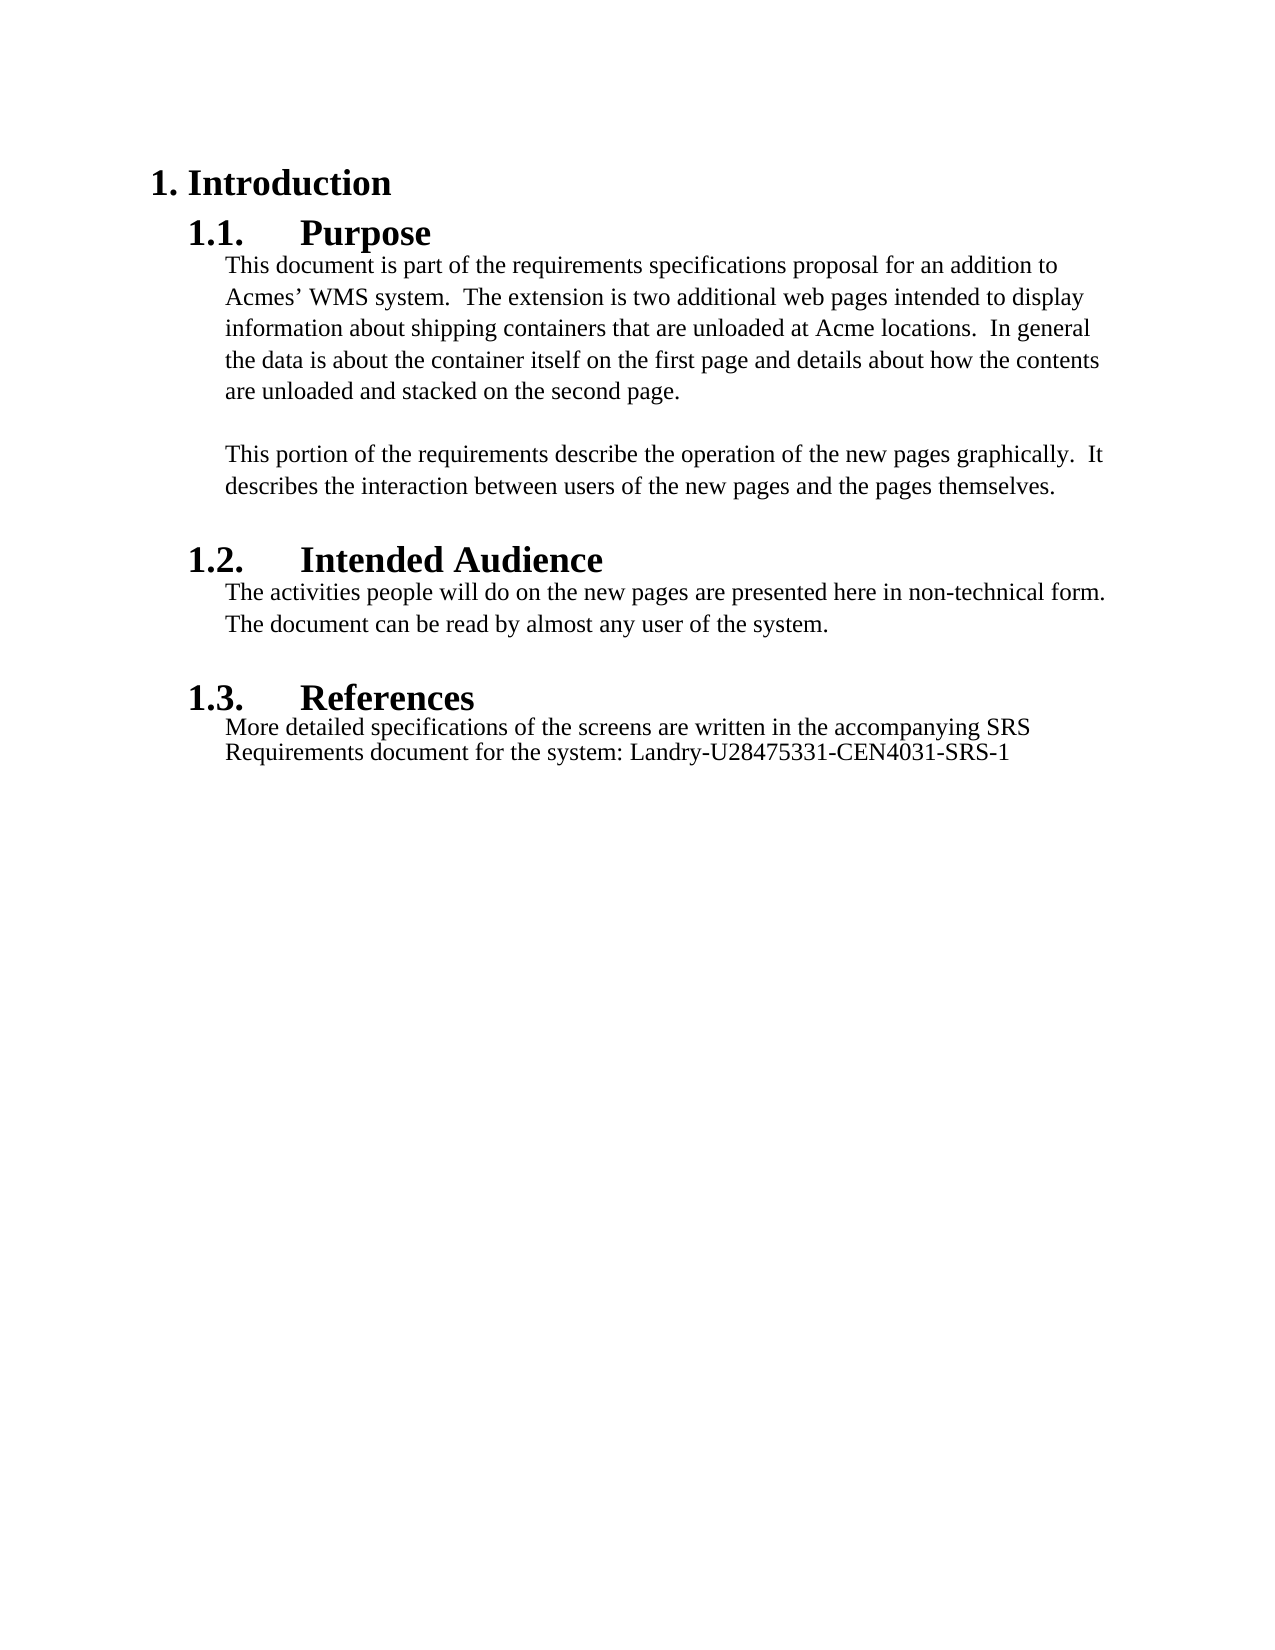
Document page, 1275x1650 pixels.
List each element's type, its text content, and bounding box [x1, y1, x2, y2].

subtitle Purpose [187, 225, 1125, 250]
text This portion of the requirements describe the operation of the new pages graphically. It describes the interaction between users of the new pages and the pages themselves. [225, 439, 1125, 500]
subtitle Introduction [150, 175, 1125, 200]
text More detailed specifications of the screens are written in the accompanying SRS Requirements document for the system: Landry-U28475331-CEN4031-SRS-1 [225, 716, 1125, 766]
subtitle References [187, 691, 1125, 716]
text This document is part of the requirements specifications proposal for an addition to Acmes’ WMS system. The extension is two additional web pages intended to display information about shipping containers that are unloaded at Acme locations. In general the data is about the container itself on the first page and details about how the contents are unloaded and stacked on the second page. [225, 250, 1125, 405]
text The activities people will do on the new pages are presented here in non-technical form. The document can be read by almost any user of the system. [225, 577, 1125, 638]
subtitle Intended Audience [187, 552, 1125, 577]
